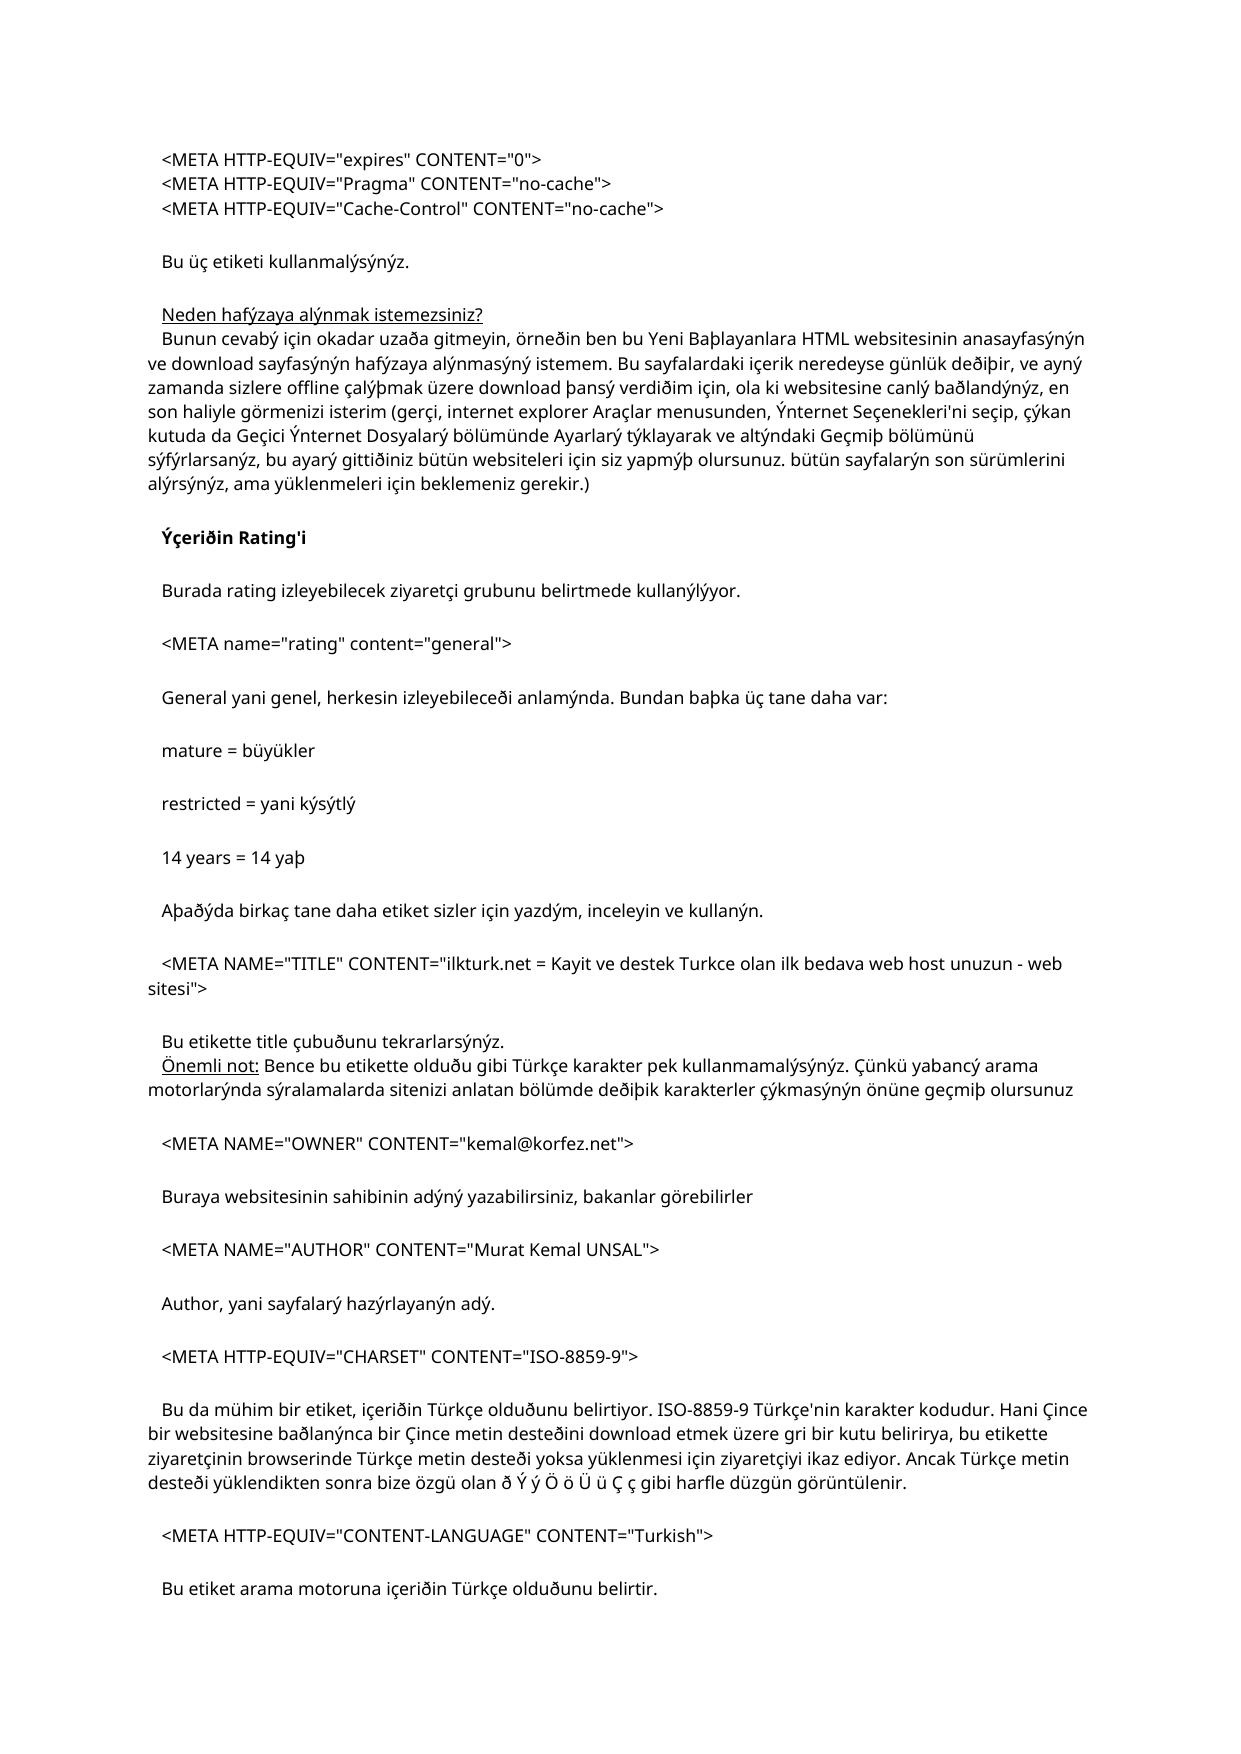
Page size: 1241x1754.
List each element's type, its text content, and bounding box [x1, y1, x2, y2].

text <META HTTP-EQUIV="CHARSET" CONTENT="ISO-8859-9"> [148, 1344, 1093, 1368]
text Bu üç etiketi kullanmalýsýnýz. [148, 249, 1093, 273]
text Buraya websitesinin sahibinin adýný yazabilirsiniz, bakanlar görebilirler [148, 1184, 1093, 1208]
text <META HTTP-EQUIV="expires" CONTENT="0"> <META HTTP-EQUIV="Pragma" CONTENT="no-cache"> <META HTTP-EQUIV="Cache-Control" CONTENT="no-cache"> [148, 148, 1093, 220]
text <META NAME="TITLE" CONTENT="ilkturk.net = Kayit ve destek Turkce olan ilk bedava web host unuzun - web sitesi"> [148, 952, 1093, 1000]
text General yani genel, herkesin izleyebileceði anlamýnda. Bundan baþka üç tane daha var: [148, 685, 1093, 709]
text <META name="rating" content="general"> [148, 632, 1093, 656]
text 14 years = 14 yaþ [148, 845, 1093, 869]
text <META HTTP-EQUIV="CONTENT-LANGUAGE" CONTENT="Turkish"> [148, 1523, 1093, 1548]
text mature = büyükler [148, 738, 1093, 763]
text Aþaðýda birkaç tane daha etiket sizler için yazdým, inceleyin ve kullanýn. [148, 898, 1093, 923]
text Bu etikette title çubuðunu tekrarlarsýnýz. Önemli not: Bence bu etikette olduðu gibi Türkçe karakter pek kullanmamalýsýnýz. Çünkü yabancý arama motorlarýnda sýralamalarda sitenizi anlatan bölümde deðiþik karakterler çýkmasýnýn önüne geçmiþ olursunuz [148, 1029, 1093, 1102]
text Author, yani sayfalarý hazýrlayanýn adý. [148, 1291, 1093, 1315]
text <META NAME="OWNER" CONTENT="kemal@korfez.net"> [148, 1131, 1093, 1155]
text Bu etiket arama motoruna içeriðin Türkçe olduðunu belirtir. [148, 1577, 1093, 1601]
text Neden hafýzaya alýnmak istemezsiniz? Bunun cevabý için okadar uzaða gitmeyin, örneðin ben bu Yeni Baþlayanlara HTML websitesinin anasayfasýnýn ve download sayfasýnýn hafýzaya alýnmasýný istemem. Bu sayfalardaki içerik neredeyse günlük deðiþir, ve ayný zamanda sizlere offline çalýþmak üzere download þansý verdiðim için, ola ki websitesine canlý baðlandýnýz, en son haliyle görmenizi isterim (gerçi, internet explorer Araçlar menusunden, Ýnternet Seçenekleri'ni seçip, çýkan kutuda da Geçici Ýnternet Dosyalarý bölümünde Ayarlarý týklayarak ve altýndaki Geçmiþ bölümünü sýfýrlarsanýz, bu ayarý gittiðiniz bütün websiteleri için siz yapmýþ olursunuz. bütün sayfalarýn son sürümlerini alýrsýnýz, ama yüklenmeleri için beklemeniz gerekir.) [148, 303, 1093, 496]
text Ýçeriðin Rating'i [148, 525, 1093, 549]
text Bu da mühim bir etiket, içeriðin Türkçe olduðunu belirtiyor. ISO-8859-9 Türkçe'nin karakter kodudur. Hani Çince bir websitesine baðlanýnca bir Çince metin desteðini download etmek üzere gri bir kutu belirirya, bu etikette ziyaretçinin browserinde Türkçe metin desteði yoksa yüklenmesi için ziyaretçiyi ikaz ediyor. Ancak Türkçe metin desteði yüklendikten sonra bize özgü olan ð Ý ý Ö ö Ü ü Ç ç gibi harfle düzgün görüntülenir. [148, 1398, 1093, 1494]
text restricted = yani kýsýtlý [148, 792, 1093, 816]
text <META NAME="AUTHOR" CONTENT="Murat Kemal UNSAL"> [148, 1238, 1093, 1262]
text Burada rating izleyebilecek ziyaretçi grubunu belirtmede kullanýlýyor. [148, 578, 1093, 603]
